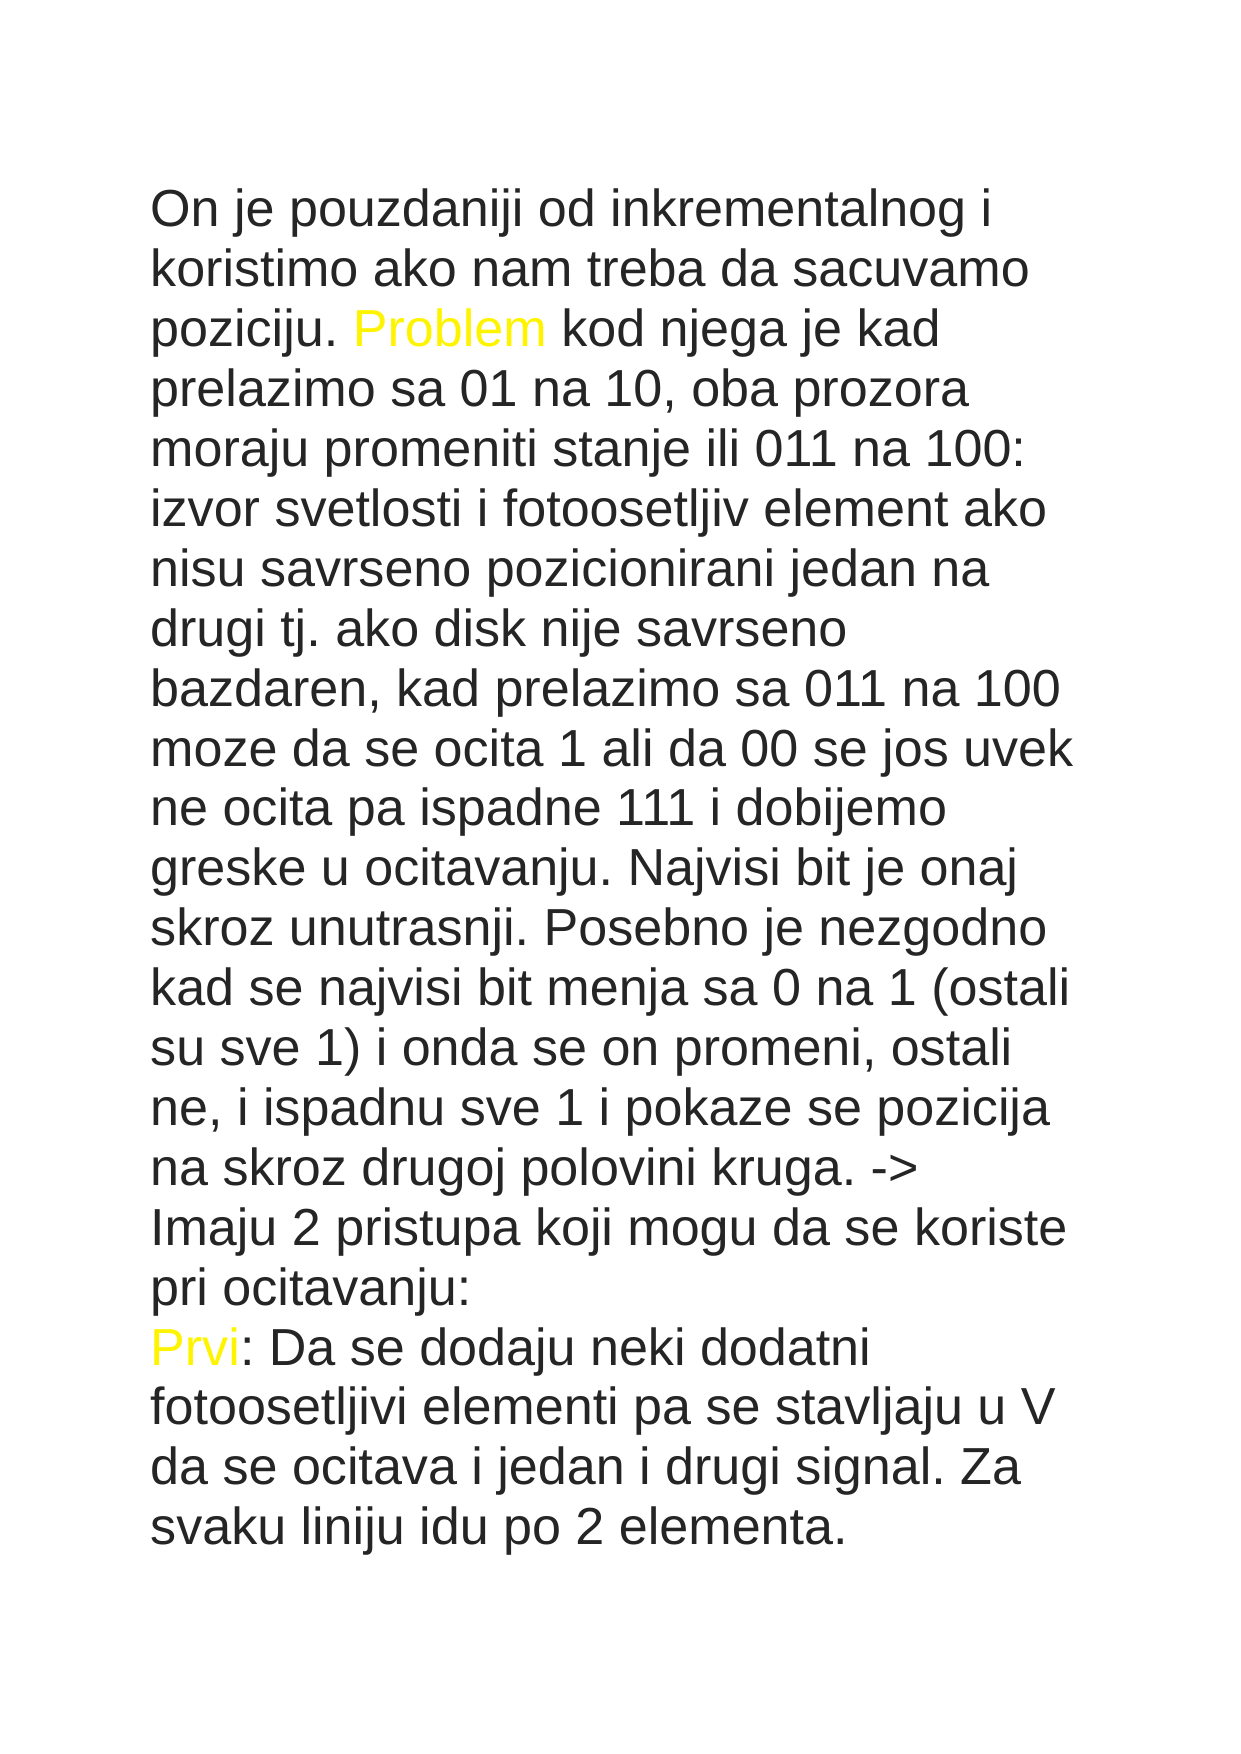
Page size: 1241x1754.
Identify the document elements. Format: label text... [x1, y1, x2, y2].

text Prvi: Da se dodaju neki dodatni fotoosetljivi elementi pa se stavljaju u V da se ocitava i jedan i drugi signal. Za svaku liniju idu po 2 elementa. [150, 1322, 1090, 1562]
text Imaju 2 pristupa koji mogu da se koriste pri ocitavanju: [150, 1202, 1090, 1322]
text On je pouzdaniji od inkrementalnog i koristimo ako nam treba da sacuvamo poziciju. Problem kod njega je kad prelazimo sa 01 na 10, oba prozora moraju promeniti stanje ili 011 na 100: izvor svetlosti i fotoosetljiv element ako nisu savrseno pozicionirani jedan na drugi tj. ako disk nije savrseno bazdaren, kad prelazimo sa 011 na 100 moze da se ocita 1 ali da 00 se jos uvek ne ocita pa ispadne 111 i dobijemo greske u ocitavanju. Najvisi bit je onaj skroz unutrasnji. Posebno je nezgodno kad se najvisi bit menja sa 0 na 1 (ostali su sve 1) i onda se on promeni, ostali ne, i ispadnu sve 1 i pokaze se pozicija na skroz drugoj polovini kruga. -> [150, 184, 1090, 1202]
